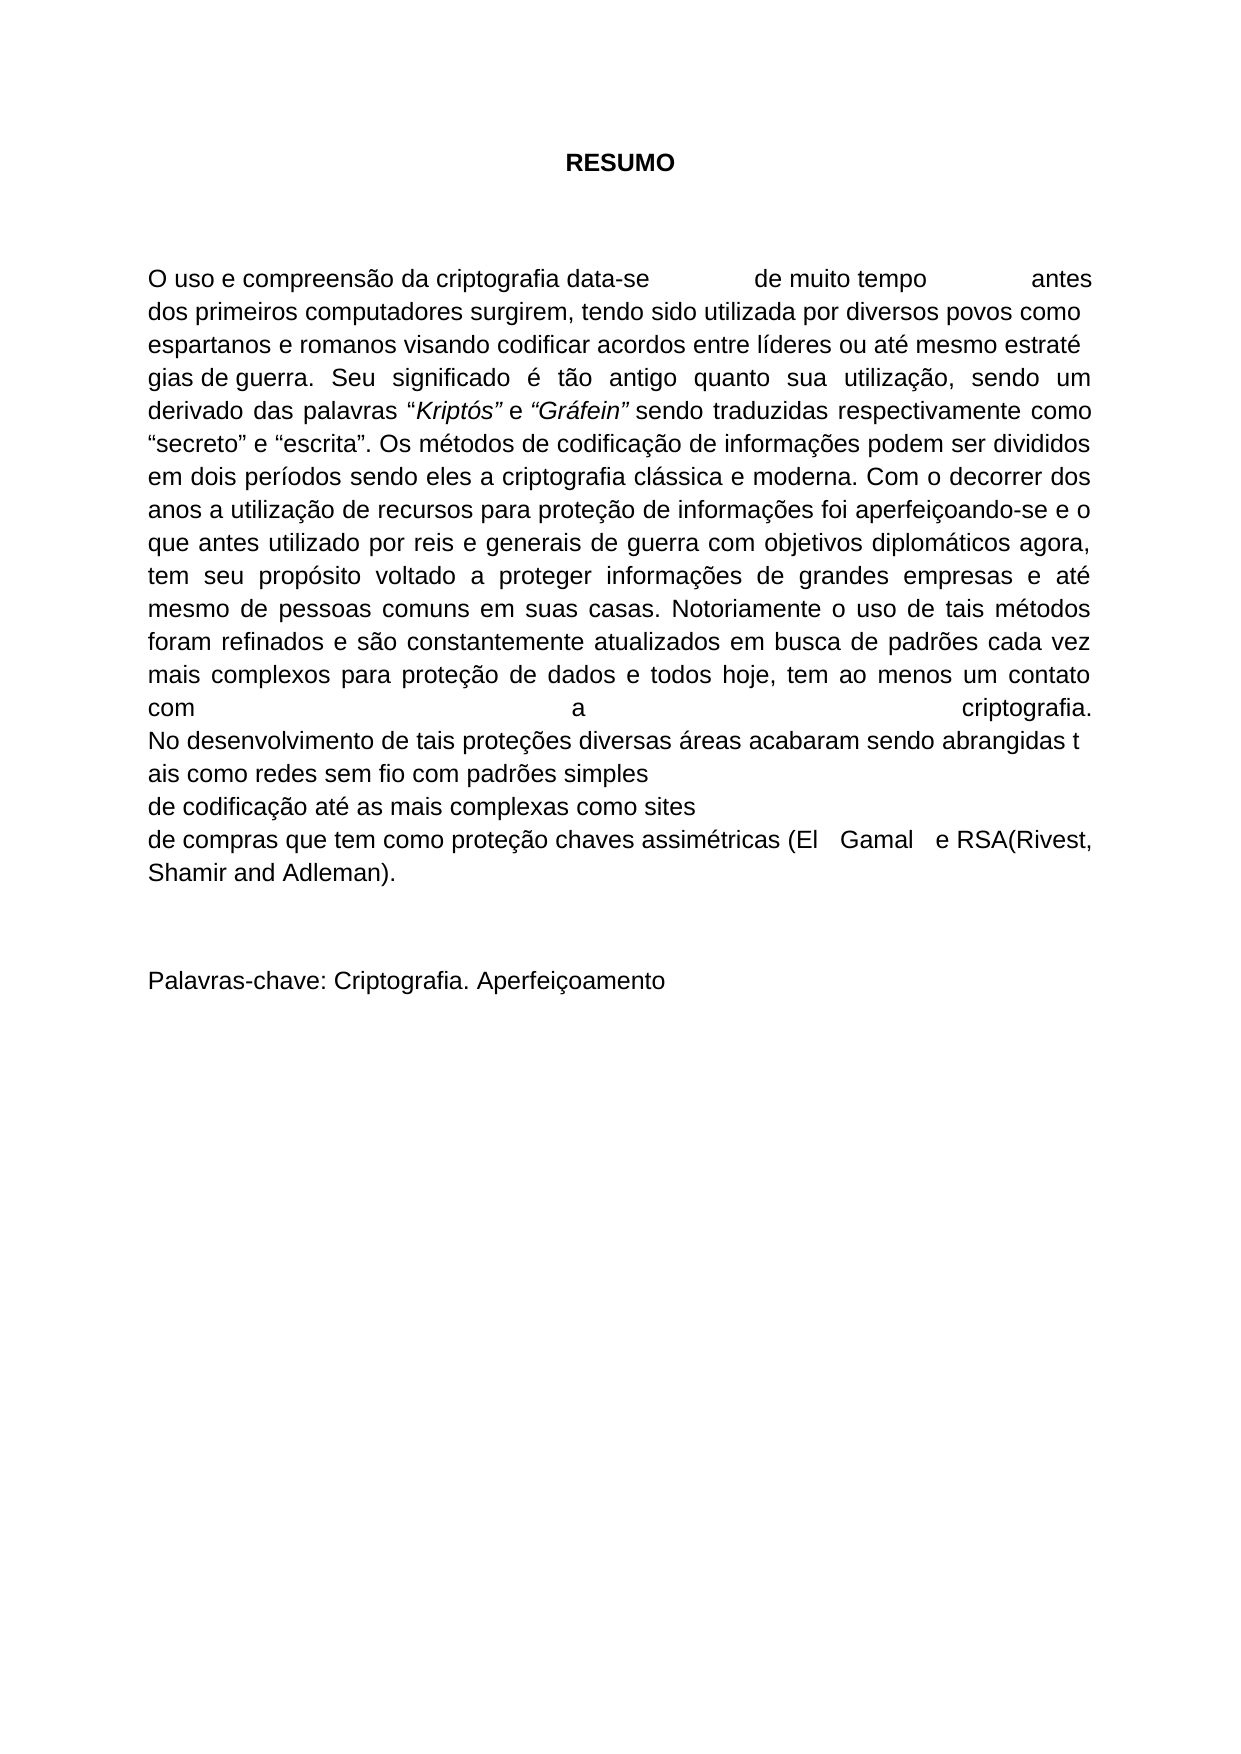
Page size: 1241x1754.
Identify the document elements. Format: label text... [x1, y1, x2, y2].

text Resumo [148, 148, 1092, 176]
text O uso e compreensão da criptografia data-se de muito tempo antes dos primeiros computadores surgirem, tendo sido utilizada por diversos povos como espartanos e romanos visando codificar acordos entre líderes ou até mesmo estratégias de guerra. Seu significado é tão antigo quanto sua utilização, sendo um derivado das palavras “Kriptós” e “Gráfein” sendo traduzidas respectivamente como “secreto” e “escrita”. Os métodos de codificação de informações podem ser divididos em dois períodos sendo eles a criptografia clássica e moderna. Com o decorrer dos anos a utilização de recursos para proteção de informações foi aperfeiçoando-se e o que antes utilizado por reis e generais de guerra com objetivos diplomáticos agora, tem seu propósito voltado a proteger informações de grandes empresas e até mesmo de pessoas comuns em suas casas. Notoriamente o uso de tais métodos foram refinados e são constantemente atualizados em busca de padrões cada vez mais complexos para proteção de dados e todos hoje, tem ao menos um contato com a criptografia. No desenvolvimento de tais proteções diversas áreas acabaram sendo abrangidas tais como redes sem fio com padrões simples de codificação até as mais complexas como sites de compras que tem como proteção chaves assimétricas (El Gamal e RSA(Rivest, Shamir and Adleman). [148, 264, 1092, 887]
text Palavras-chave: Criptografia. Aperfeiçoamento [148, 966, 1092, 994]
